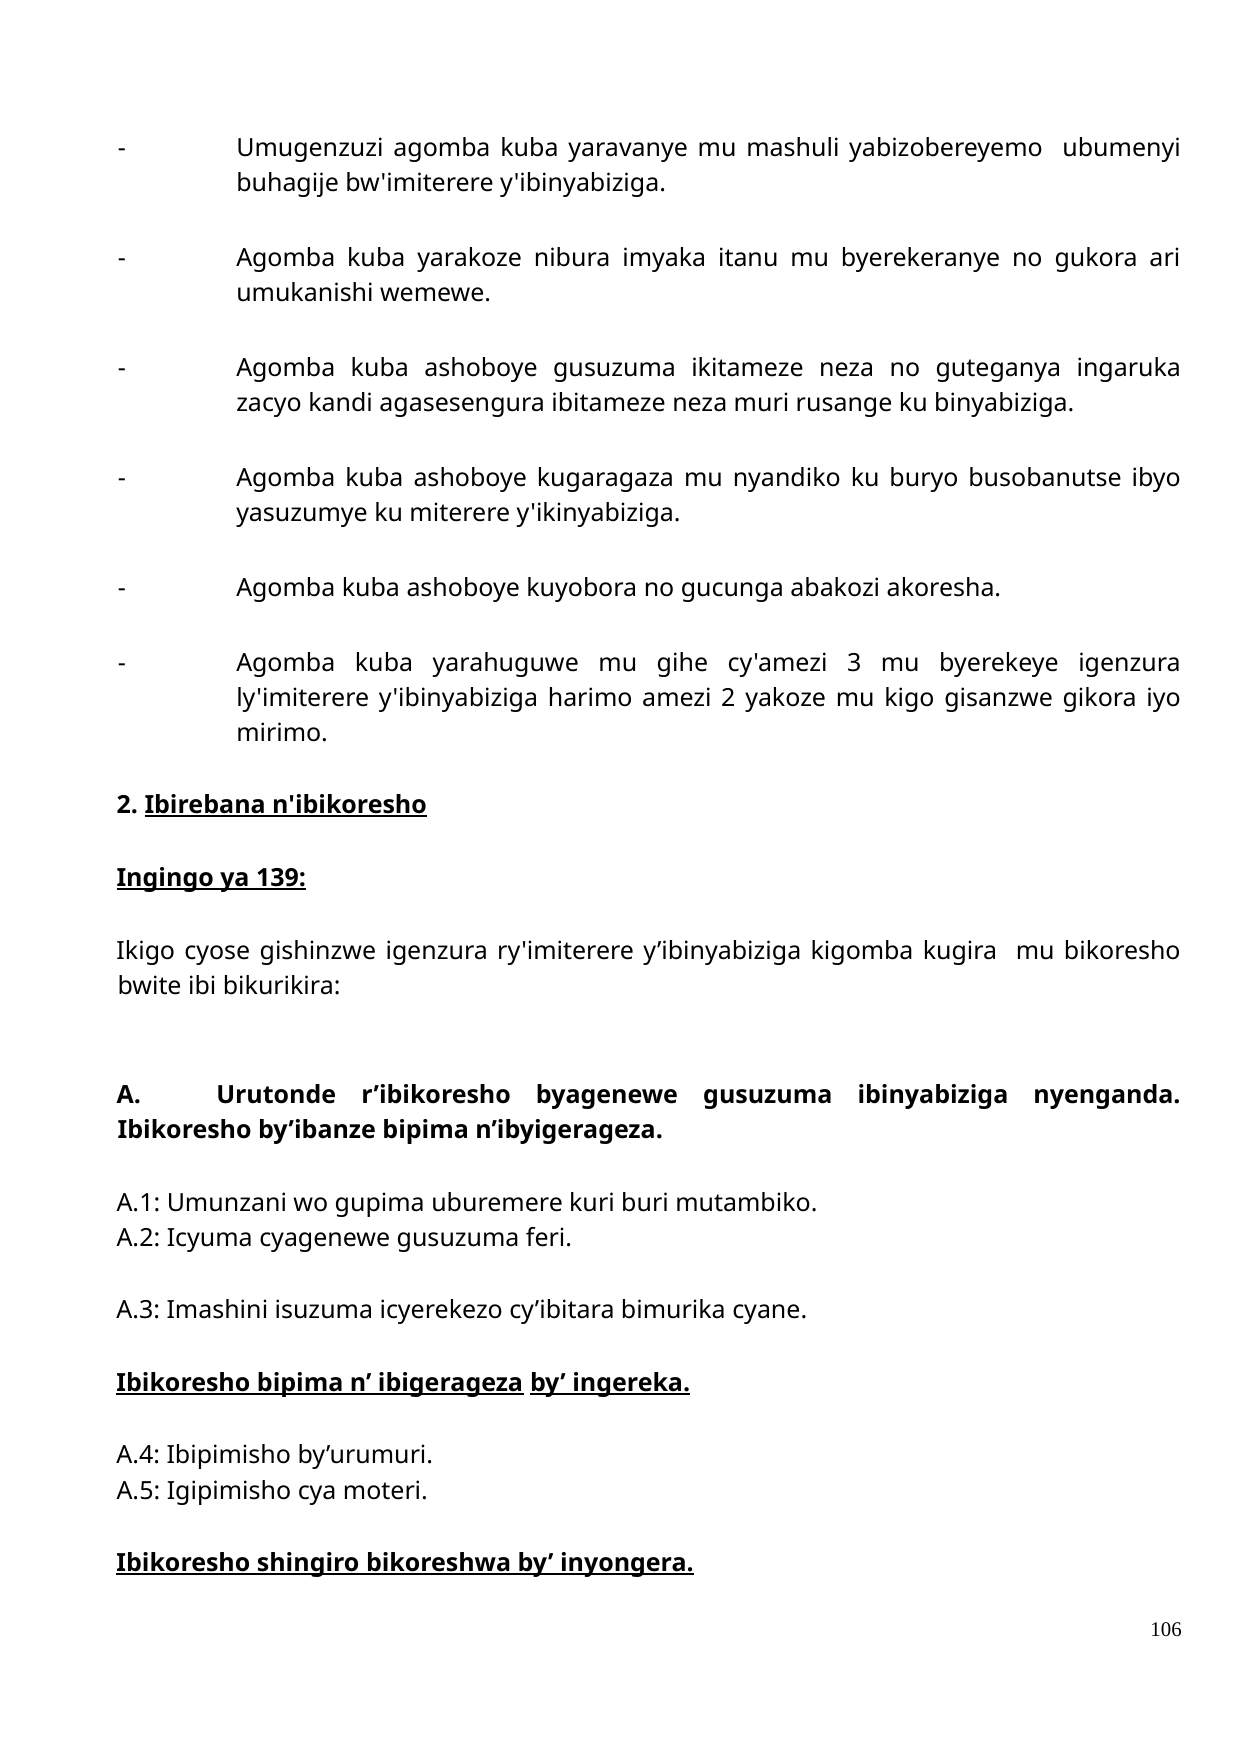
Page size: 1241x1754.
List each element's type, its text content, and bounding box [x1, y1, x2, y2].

text Ingingo ya 139: [116, 859, 1182, 893]
text Ikigo cyose gishinzwe igenzura ry'imiterere y’ibinyabiziga kigomba kugira mu bikoresho bwite ibi bikurikira: [116, 932, 1182, 1001]
text A. Urutonde r’ibikoresho byagenewe gusuzuma ibinyabiziga nyenganda. Ibikoresho by’ibanze bipima n’ibyigerageza. [116, 1076, 1182, 1146]
text Ibikoresho shingiro bikoreshwa by’ inyongera. [116, 1544, 1182, 1579]
list Agomba kuba ashoboye kugaragaza mu nyandiko ku buryo busobanutse ibyo yasuzumye ku miterere y'ikinyabiziga. [118, 459, 1182, 528]
list Agomba kuba yarakoze nibura imyaka itanu mu byerekeranye no gukora ari umukanishi wemewe. [118, 239, 1182, 308]
text 2. Ibirebana n'ibikoresho [116, 786, 1182, 821]
list Agomba kuba ashoboye kuyobora no gucunga abakozi akoresha. [118, 569, 1182, 603]
text Ibikoresho bipima n’ ibigerageza by’ ingereka. [116, 1364, 1182, 1398]
text A.2: Icyuma cyagenewe gusuzuma feri. [116, 1220, 1182, 1254]
text A.5: Igipimisho cya moteri. [116, 1472, 1182, 1507]
list Agomba kuba ashoboye gusuzuma ikitameze neza no guteganya ingaruka zacyo kandi agasesengura ibitameze neza muri rusange ku binyabiziga. [118, 349, 1182, 418]
text A.3: Imashini isuzuma icyerekezo cy’ibitara bimurika cyane. [116, 1292, 1182, 1326]
text A.1: Umunzani wo gupima uburemere kuri buri mutambiko. [116, 1185, 1182, 1219]
list Umugenzuzi agomba kuba yaravanye mu mashuli yabizobereyemo ubumenyi buhagije bw'imiterere y'ibinyabiziga. [118, 129, 1182, 198]
list Agomba kuba yarahuguwe mu gihe cy'amezi 3 mu byerekeye igenzura ly'imiterere y'ibinyabiziga harimo amezi 2 yakoze mu kigo gisanzwe gikora iyo mirimo. [118, 644, 1182, 748]
text A.4: Ibipimisho by’urumuri. [116, 1437, 1182, 1471]
